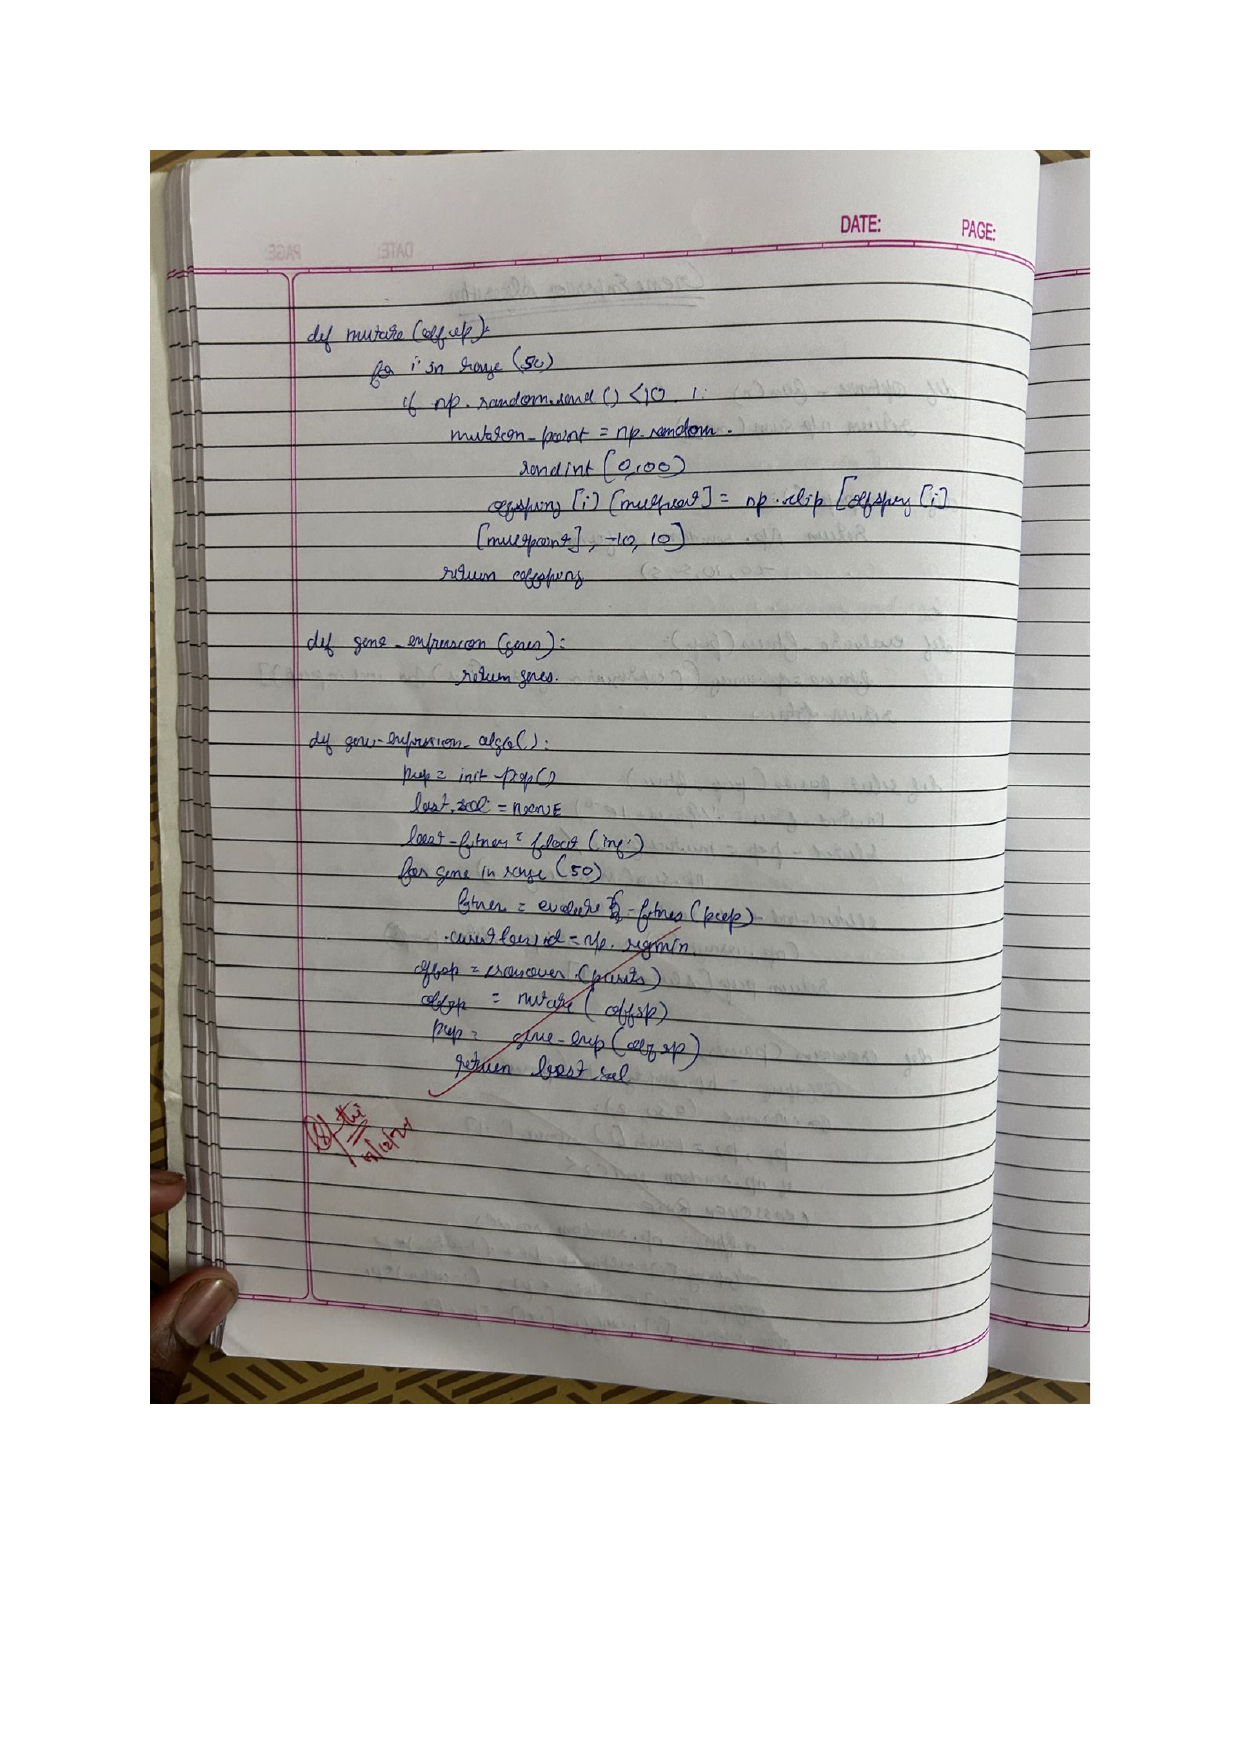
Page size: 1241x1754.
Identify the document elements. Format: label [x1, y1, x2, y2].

picture [150, 150, 1091, 1404]
